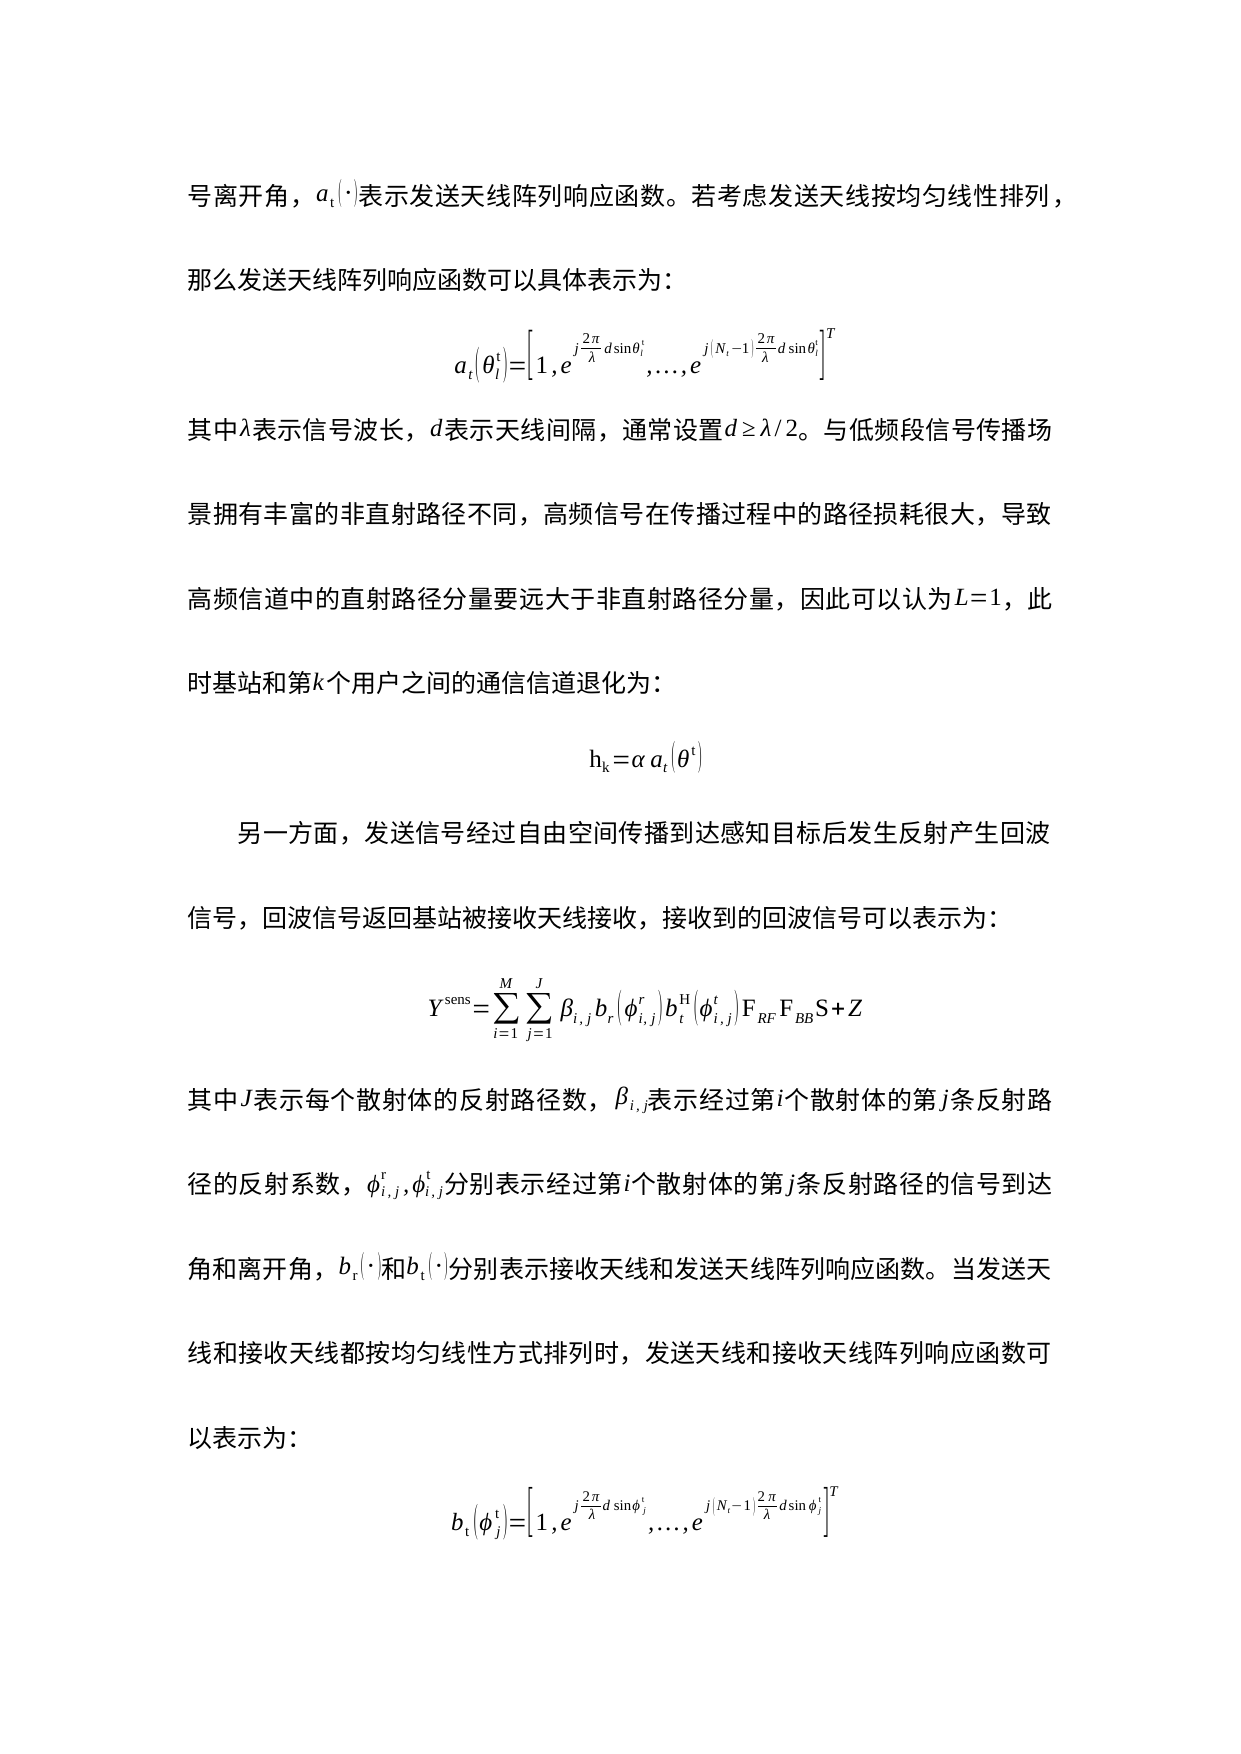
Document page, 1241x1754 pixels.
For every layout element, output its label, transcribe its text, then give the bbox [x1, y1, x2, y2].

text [187, 162, 1053, 311]
text 另一方面，发送信号经过自由空间传播到达感知目标后发生反射产生回波信号，回波信号返回基站被接收天线接收，接收到的回波信号可以表示为： [187, 799, 1053, 949]
text 其中表示每个散射体的反射路径数，表示经过第个散射体的第条反射路径的反射系数，分别表示经过第个散射体的第条反射路径的信号到达角和离开角，和分别表示接收天线和发送天线阵列响应函数。当发送天线和接收天线都按均匀线性方式排列时，发送天线和接收天线阵列响应函数可以表示为： [187, 1066, 1053, 1469]
text 其中表示信号波长，表示天线间隔，通常设置。与低频段信号传播场景拥有丰富的非直射路径不同，高频信号在传播过程中的路径损耗很大，导致高频信道中的直射路径分量要远大于非直射路径分量，因此可以认为，此时基站和第个用户之间的通信信道退化为： [187, 396, 1053, 714]
